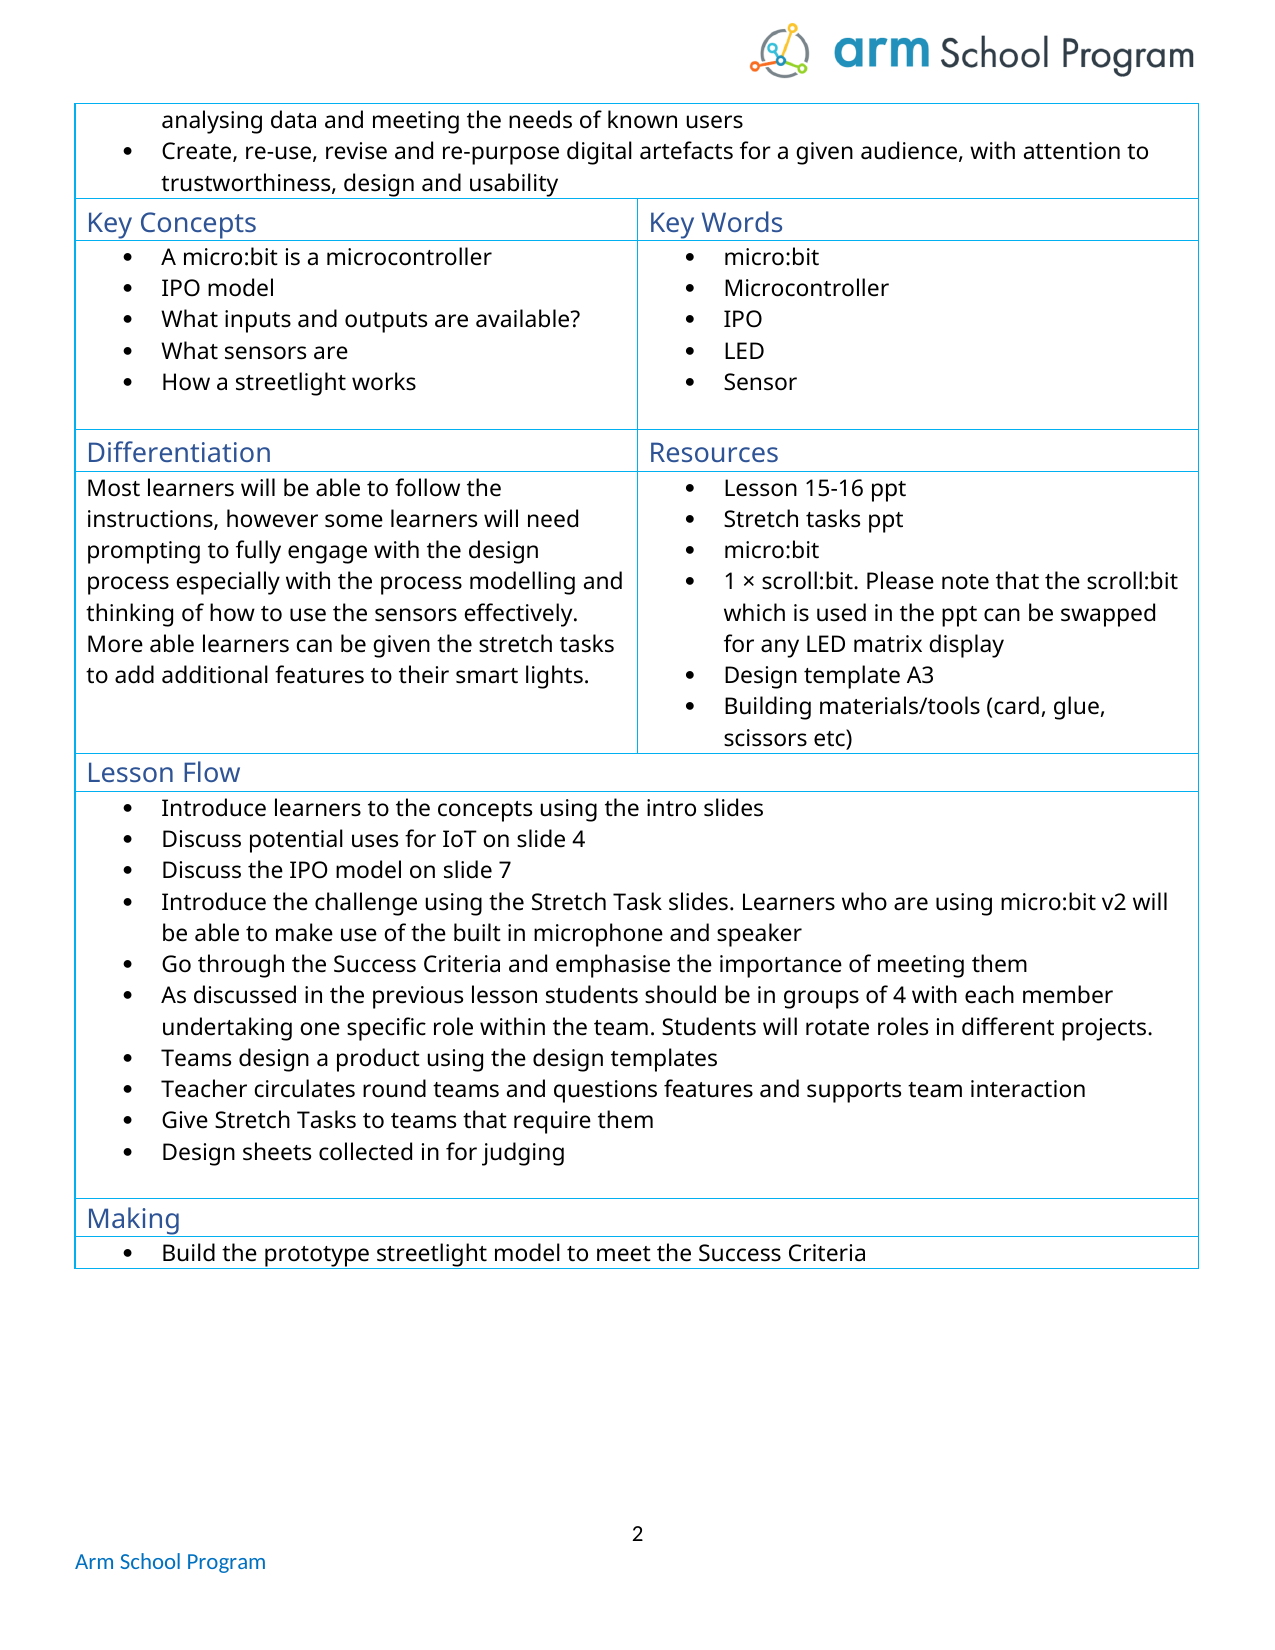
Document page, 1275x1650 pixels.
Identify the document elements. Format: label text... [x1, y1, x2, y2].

table_cell Lesson 15-16 ppt Stretch tasks ppt micro:bit 1 × scroll:bit. Please note that the scroll:bit which is used in the ppt can be swapped for any LED matrix display Design template A3 Building materials/tools (card, glue, scissors etc) [638, 472, 1198, 753]
picture [743, 18, 1197, 82]
table_cell Lesson Flow [76, 754, 1198, 791]
table_cell A micro:bit is a microcontroller IPO model What inputs and outputs are available? What sensors are How a streetlight works [76, 241, 637, 428]
table_cell Key Words [638, 199, 1198, 240]
table_cell micro:bit Microcontroller IPO LED Sensor [638, 241, 1198, 428]
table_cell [76, 104, 1198, 198]
table_cell Build the prototype streetlight model to meet the Success Criteria [76, 1237, 1198, 1268]
table_cell Key Concepts [76, 199, 637, 240]
table_cell Resources [638, 430, 1198, 471]
table_cell Introduce learners to the concepts using the intro slides Discuss potential uses for IoT on slide 4 Discuss the IPO model on slide 7 Introduce the challenge using the Stretch Task slides. Learners who are using micro:bit v2 will be able to make use of the built in microphone and speaker Go through the Success Criteria and emphasise the importance of meeting them As discussed in the previous lesson students should be in groups of 4 with each member undertaking one specific role within the team. Students will rotate roles in different projects. Teams design a product using the design templates Teacher circulates round teams and questions features and supports team interaction Give Stretch Tasks to teams that require them Design sheets collected in for judging [76, 792, 1198, 1198]
table_cell Differentiation [76, 430, 637, 471]
table_cell Making [76, 1199, 1198, 1236]
table_cell Most learners will be able to follow the instructions, however some learners will need prompting to fully engage with the design process especially with the process modelling and thinking of how to use the sensors effectively. More able learners can be given the stretch tasks to add additional features to their smart lights. [76, 472, 637, 753]
